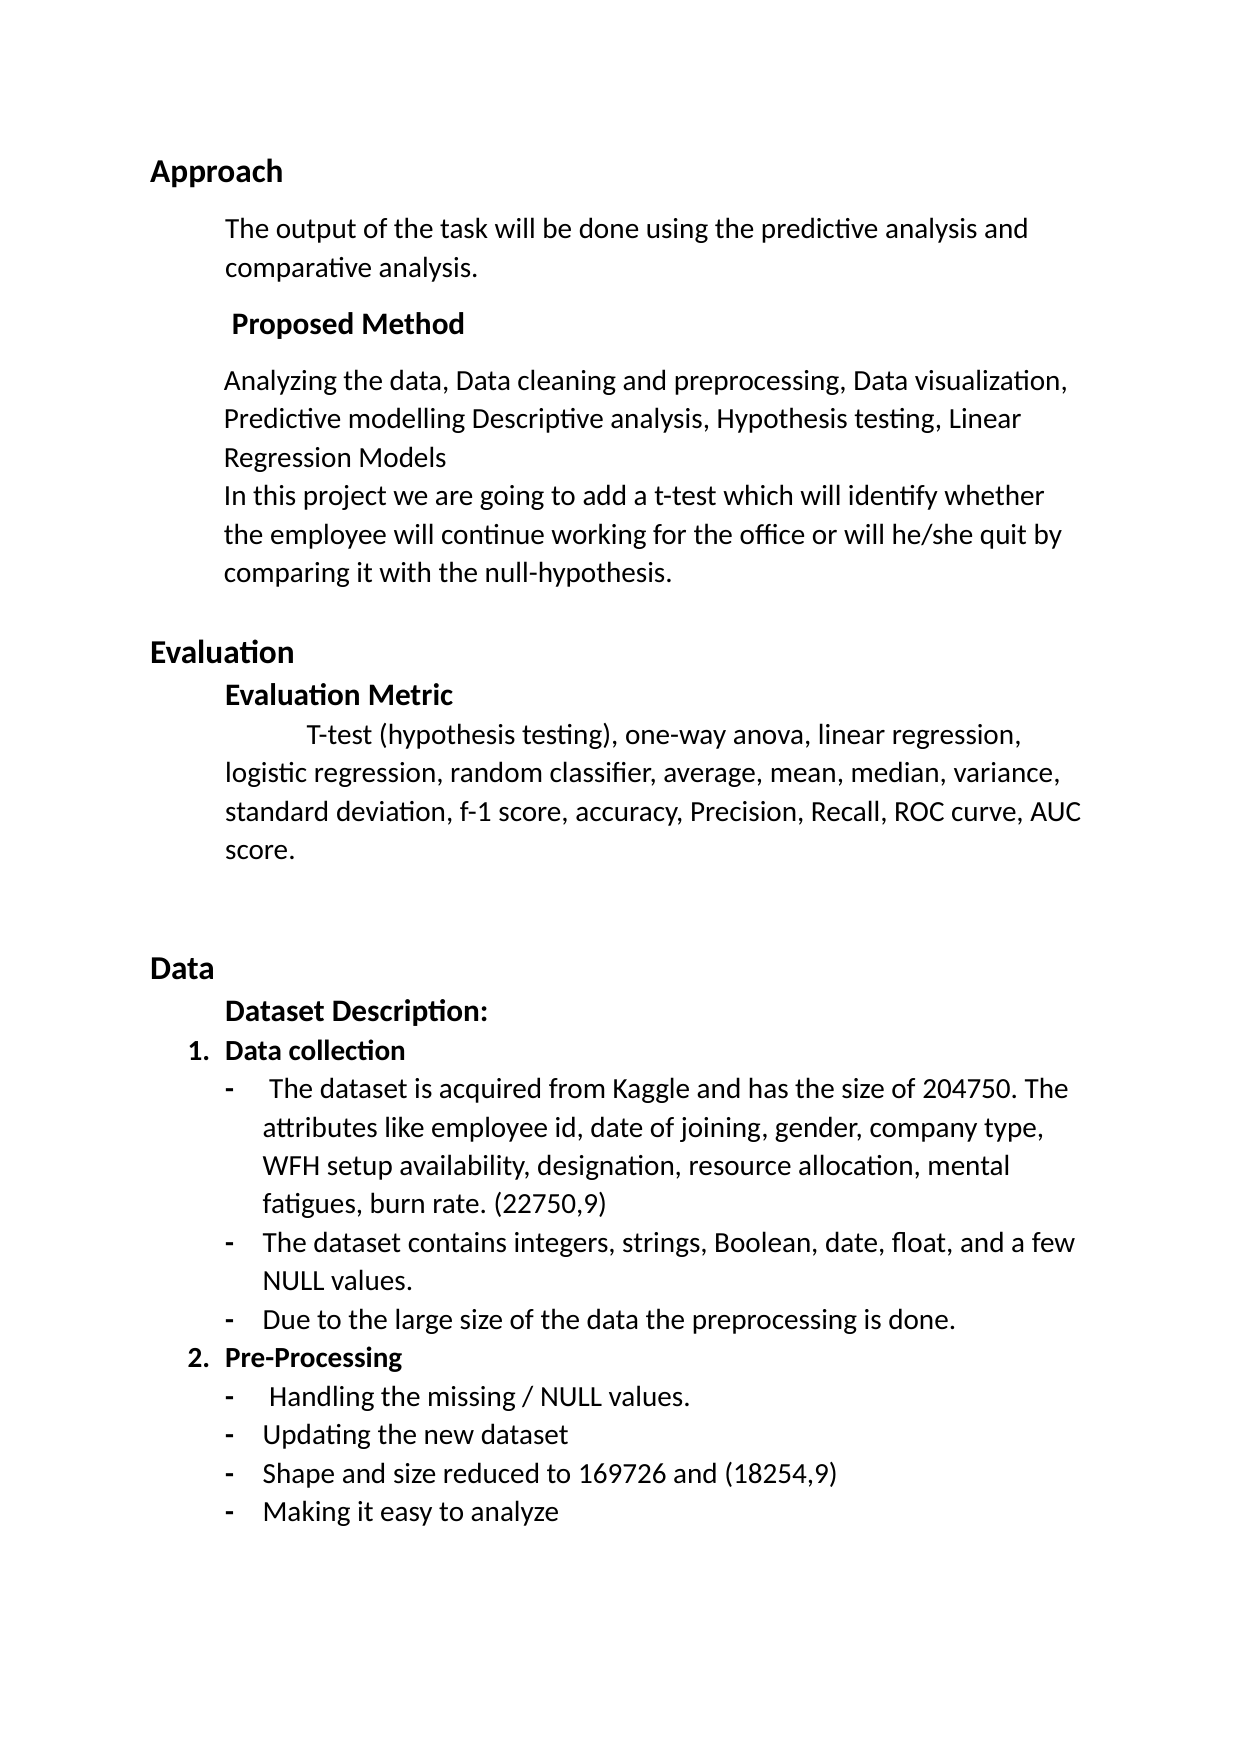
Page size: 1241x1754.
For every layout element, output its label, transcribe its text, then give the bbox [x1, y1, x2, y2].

text Data [150, 947, 1090, 987]
text T-test (hypothesis testing), one-way anova, linear regression, logistic regression, random classifier, average, mean, median, variance, standard deviation, f-1 score, accuracy, Precision, Recall, ROC curve, AUC score. [225, 716, 1090, 867]
list Due to the large size of the data the preprocessing is done. [225, 1301, 1090, 1337]
text Evaluation [150, 631, 1090, 672]
text Dataset Description: [150, 991, 1090, 1029]
list Shape and size reduced to 169726 and (18254,9) [225, 1455, 1090, 1490]
list Making it easy to analyze [225, 1493, 1090, 1529]
text Proposed Method [150, 304, 1090, 342]
text Approach [150, 150, 1090, 191]
text Analyzing the data, Data cleaning and preprocessing, Data visualization, Predictive modelling Descriptive analysis, Hypothesis testing, Linear Regression Models [224, 362, 1090, 474]
text The output of the task will be done using the predictive analysis and comparative analysis. [225, 211, 1090, 285]
list The dataset contains integers, strings, Boolean, date, float, and a few NULL values. [225, 1224, 1090, 1298]
text In this project we are going to add a t-test which will identify whether the employee will continue working for the office or will he/she quit by comparing it with the null-hypothesis. [224, 477, 1090, 590]
list Updating the new dataset [225, 1416, 1090, 1452]
list Pre-Processing [187, 1339, 1090, 1375]
text Evaluation Metric [150, 675, 1090, 713]
list Handling the missing / NULL values. [225, 1378, 1090, 1413]
list The dataset is acquired from Kaggle and has the size of 204750. The attributes like employee id, date of joining, gender, company type, WFH setup availability, designation, resource allocation, mental fatigues, burn rate. (22750,9) [225, 1070, 1090, 1221]
list Data collection [187, 1032, 1090, 1067]
